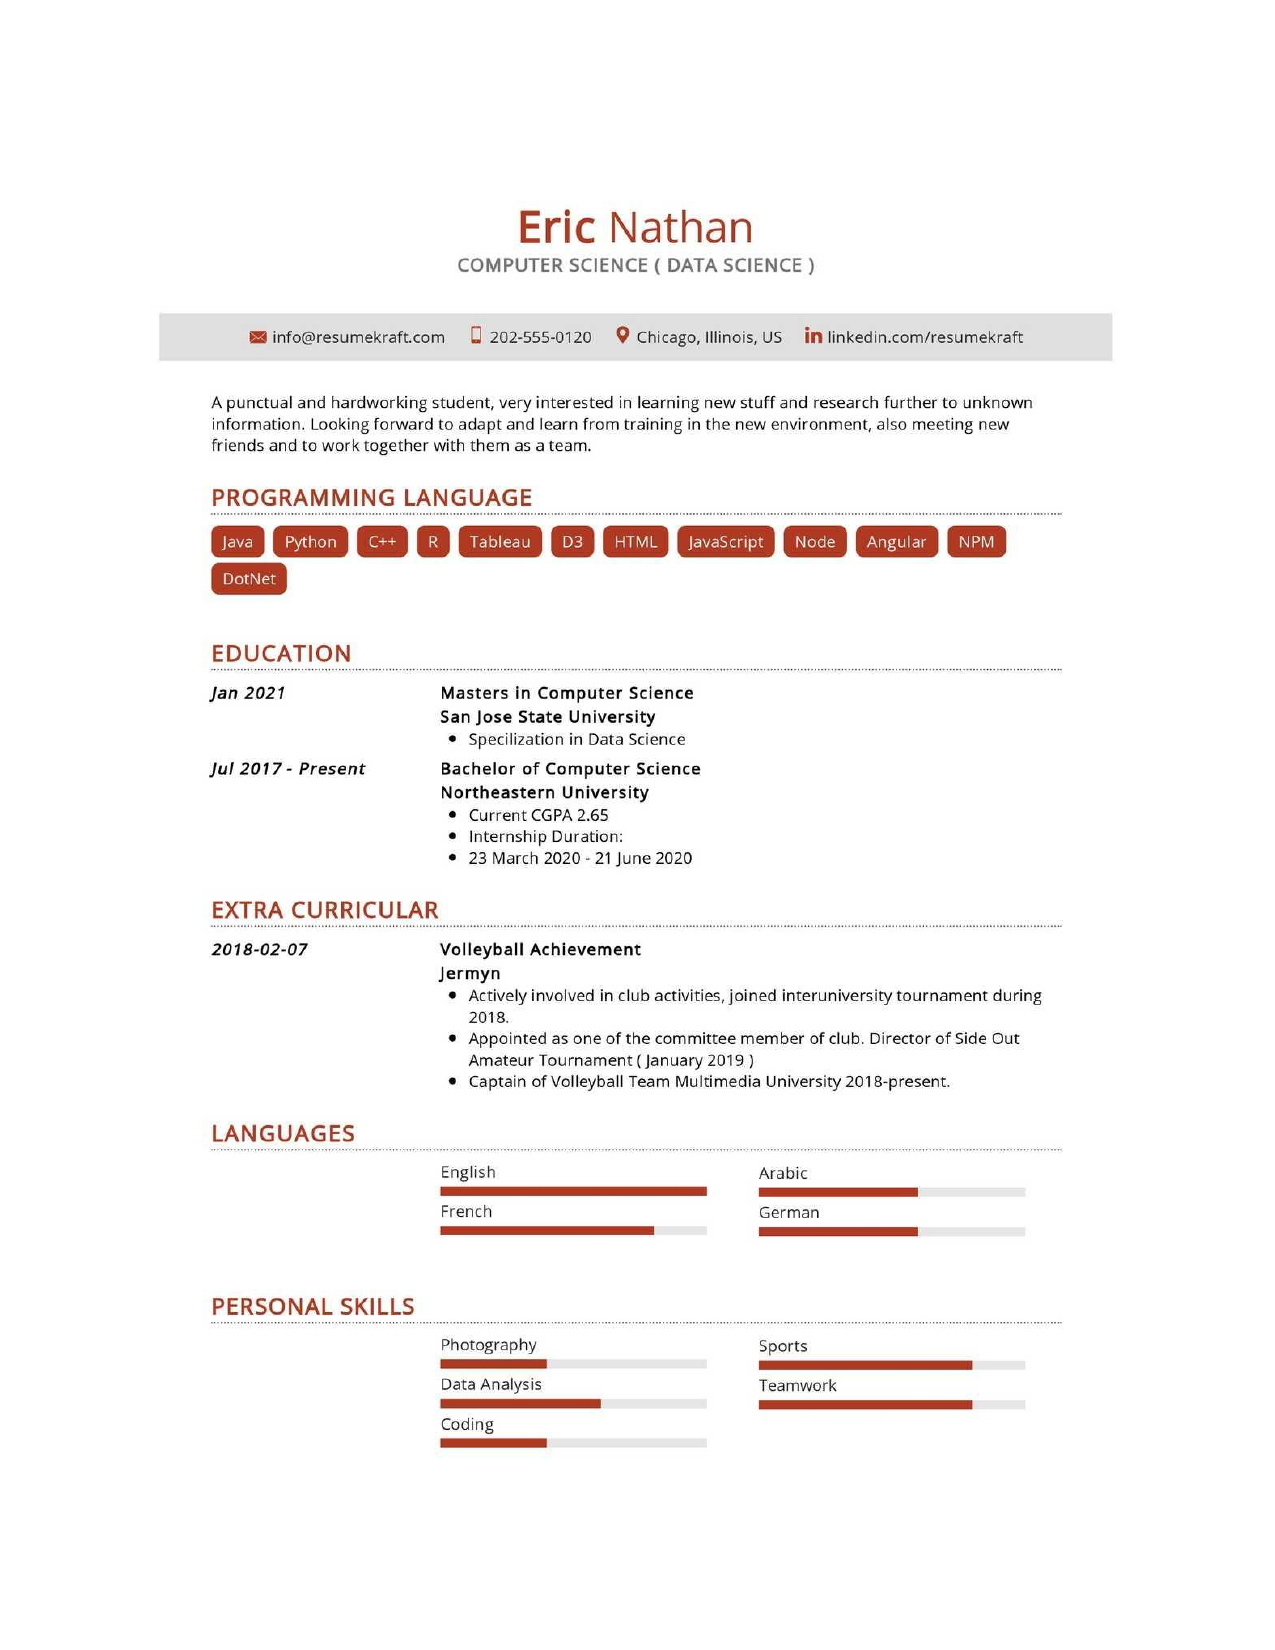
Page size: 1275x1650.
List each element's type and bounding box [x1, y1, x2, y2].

picture [150, 150, 1121, 1501]
